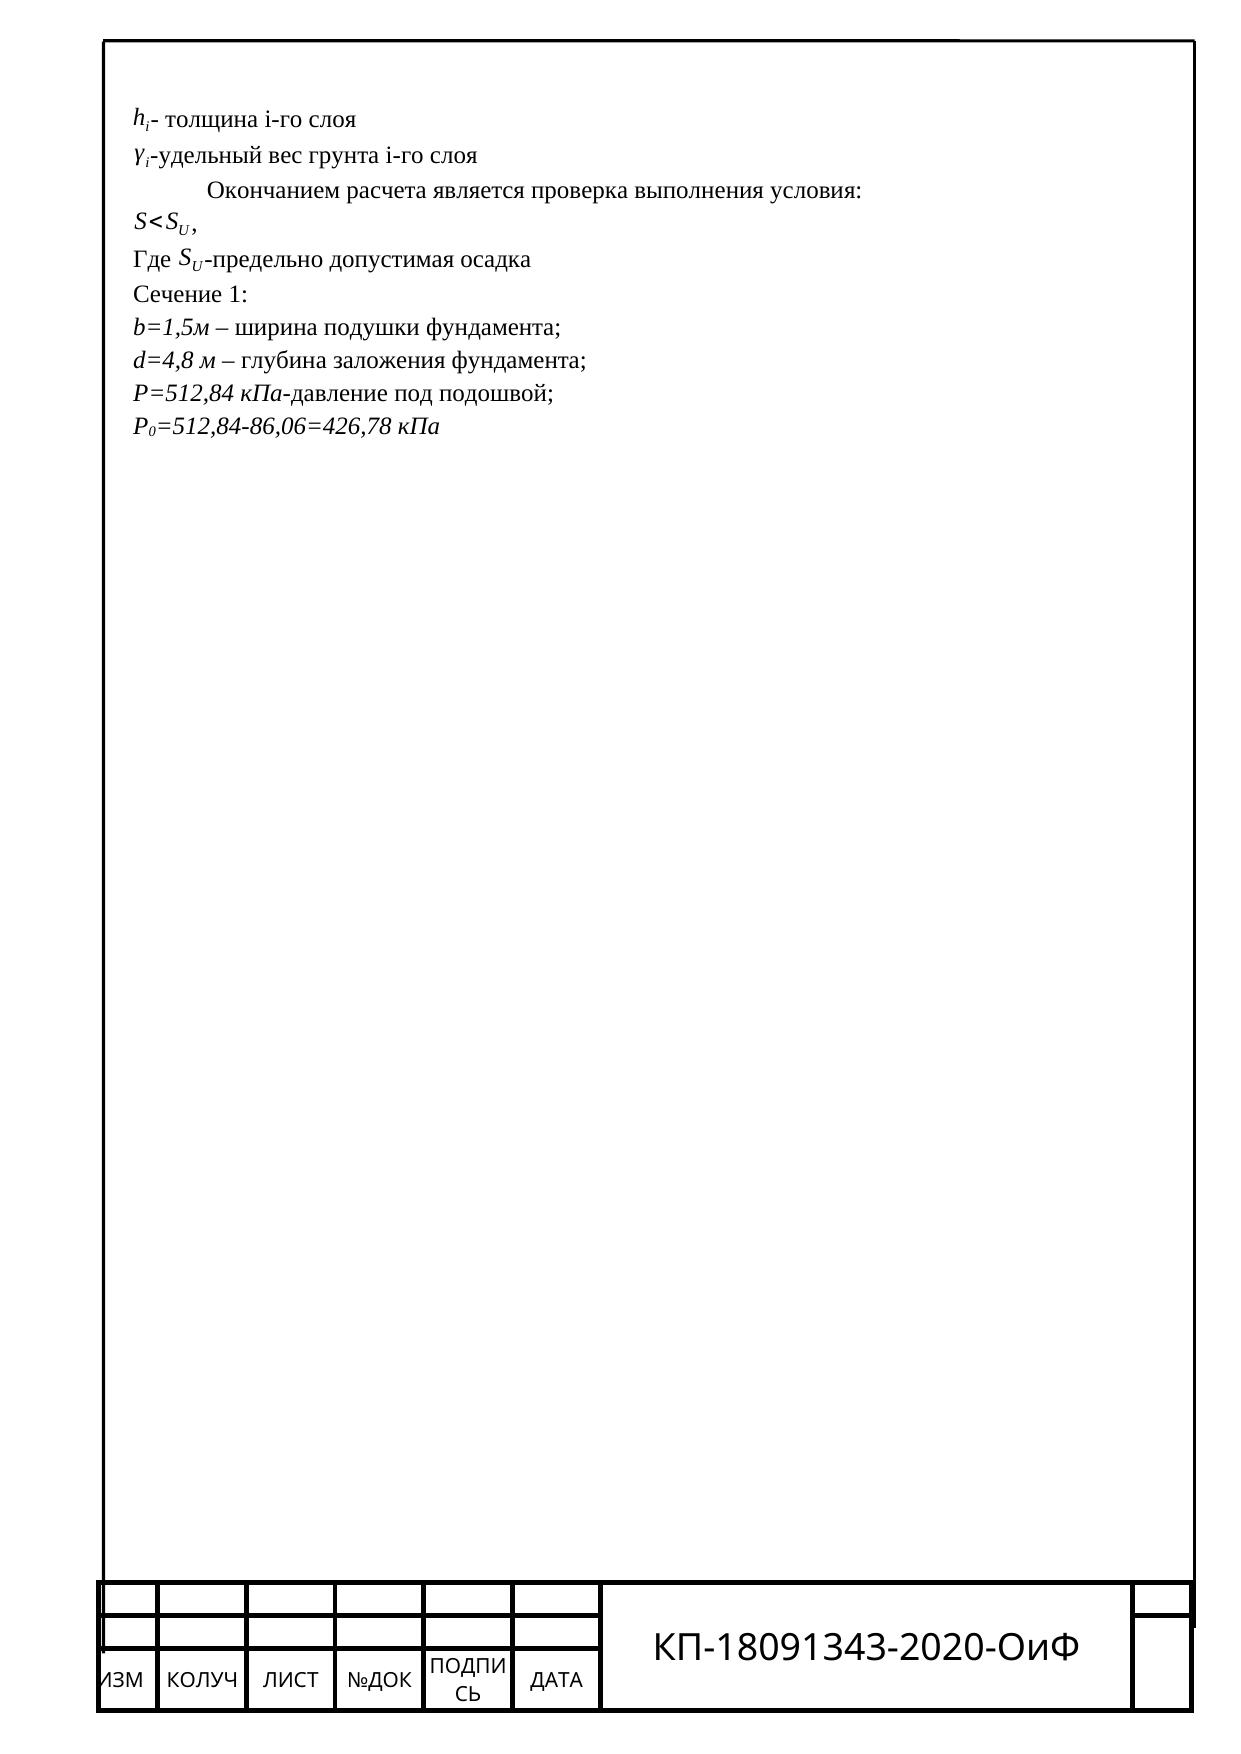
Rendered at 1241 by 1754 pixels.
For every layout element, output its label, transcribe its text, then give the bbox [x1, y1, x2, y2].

text Сечение 1: [133, 279, 1152, 308]
text d=4,8 м – глубина заложения фундамента; [133, 345, 1152, 374]
text , [133, 208, 1152, 239]
text P0=512,84-86,06=426,78 кПа [133, 411, 1152, 440]
text Окончанием расчета является проверка выполнения условия: [133, 175, 1152, 203]
text - толщина i-го слоя [133, 103, 1152, 135]
text P=512,84 кПа-давление под подошвой; [133, 378, 1152, 407]
text -удельный вес грунта i-го слоя [133, 139, 1152, 170]
text Где -предельно допустимая осадка [133, 243, 1152, 275]
text b=1,5м – ширина подушки фундамента; [133, 312, 1152, 341]
